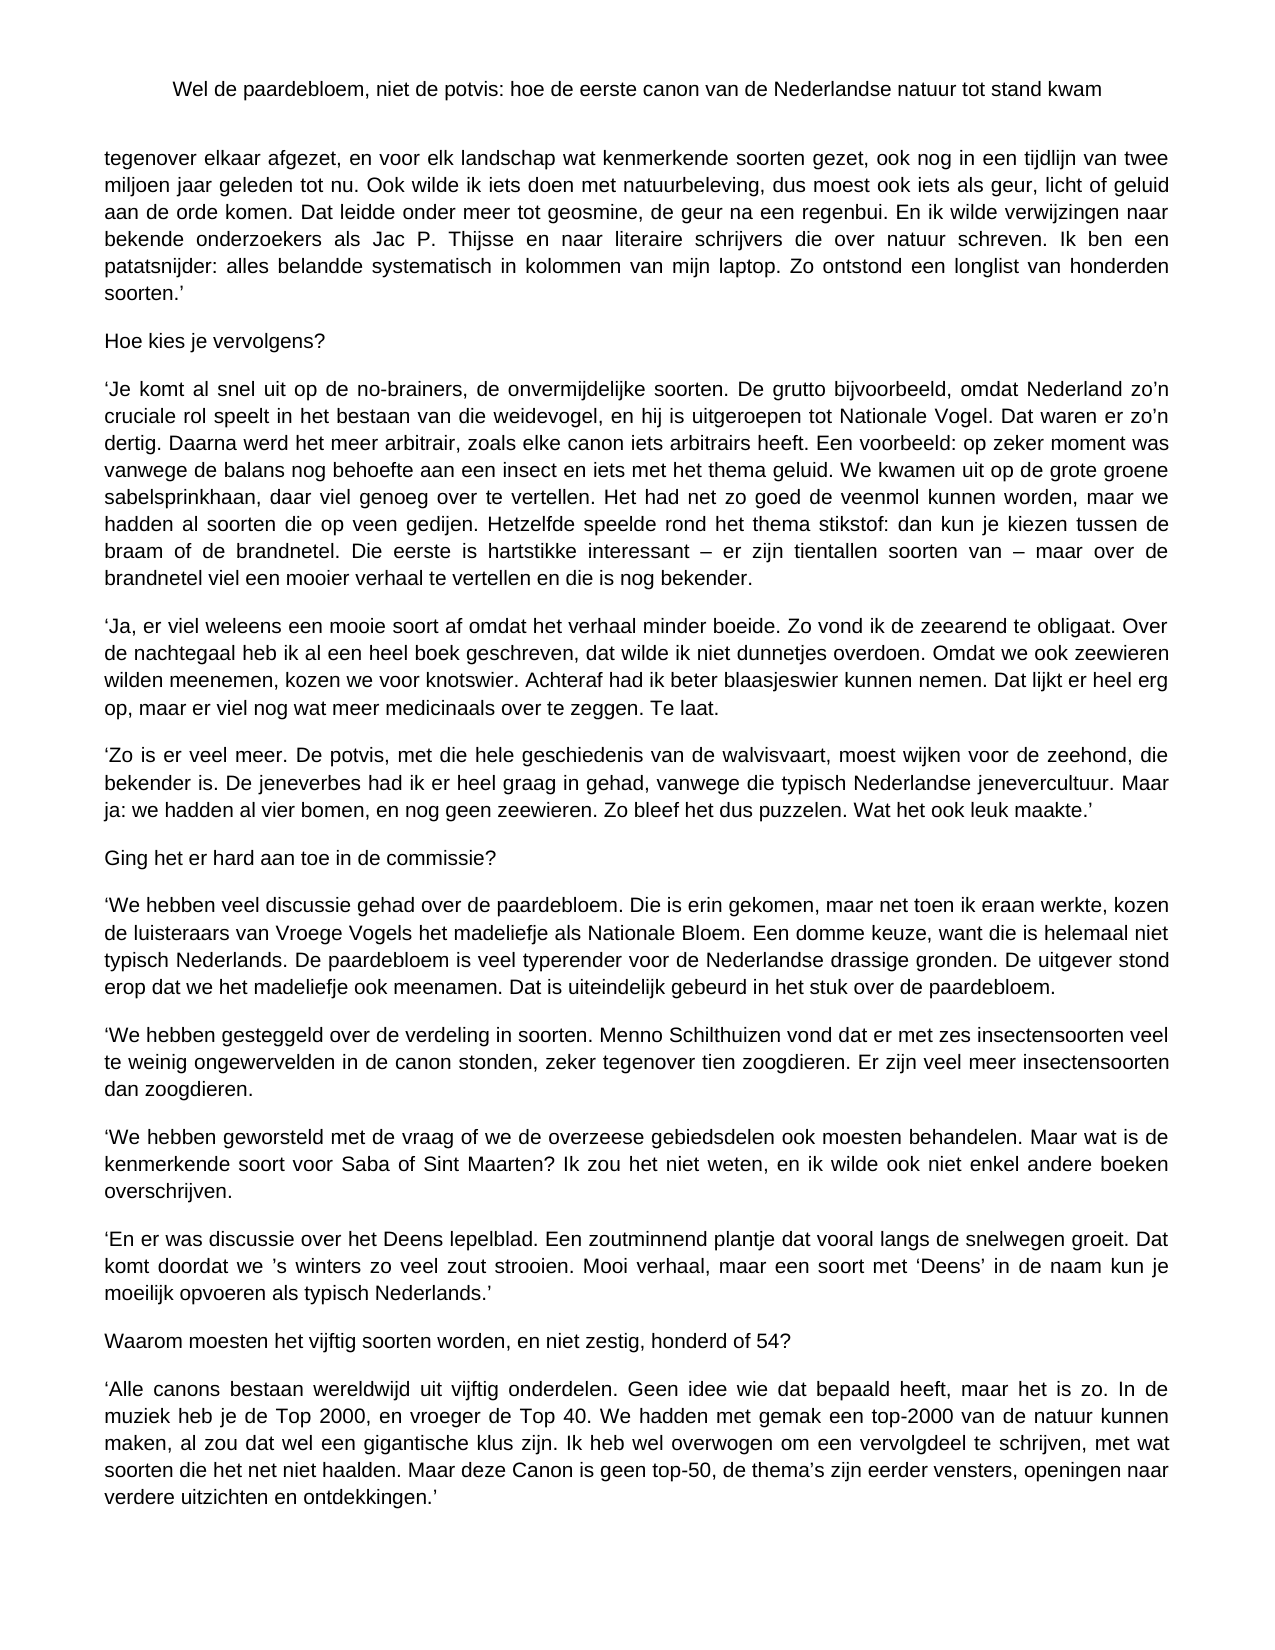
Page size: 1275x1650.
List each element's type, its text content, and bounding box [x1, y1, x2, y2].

text ‘Alle canons bestaan wereldwijd uit vijftig onderdelen. Geen idee wie dat bepaald heeft, maar het is zo. In de muziek heb je de Top 2000, en vroeger de Top 40. We hadden met gemak een top-2000 van de natuur kunnen maken, al zou dat wel een gigantische klus zijn. Ik heb wel overwogen om een vervolgdeel te schrijven, met wat soorten die het net niet haalden. Maar deze Canon is geen top-50, de thema’s zijn eerder vensters, openingen naar verdere uitzichten en ontdekkingen.’ [104, 1373, 1171, 1509]
text Ging het er hard aan toe in de commissie? [104, 842, 1171, 869]
text Hoe kies je vervolgens? [104, 326, 1171, 353]
text ‘En er was discussie over het Deens lepelblad. Een zoutminnend plantje dat vooral langs de snelwegen groeit. Dat komt doordat we ’s winters zo veel zout strooien. Mooi verhaal, maar een soort met ‘Deens’ in de naam kun je moeilijk opvoeren als typisch Nederlands.’ [104, 1223, 1171, 1305]
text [104, 142, 1171, 305]
text ‘We hebben gesteggeld over de verdeling in soorten. Menno Schilthuizen vond dat er met zes insectensoorten veel te weinig ongewervelden in de canon stonden, zeker tegenover tien zoogdieren. Er zijn veel meer insectensoorten dan zoogdieren. [104, 1019, 1171, 1101]
text ‘Zo is er veel meer. De potvis, met die hele geschiedenis van de walvisvaart, moest wijken voor de zeehond, die bekender is. De jeneverbes had ik er heel graag in gehad, vanwege die typisch Nederlandse jenevercultuur. Maar ja: we hadden al vier bomen, en nog geen zeewieren. Zo bleef het dus puzzelen. Wat het ook leuk maakte.’ [104, 740, 1171, 821]
text ‘We hebben geworsteld met de vraag of we de overzeese gebiedsdelen ook moesten behandelen. Maar wat is de kenmerkende soort voor Saba of Sint Maarten? Ik zou het niet weten, en ik wilde ook niet enkel andere boeken overschrijven. [104, 1121, 1171, 1203]
text ‘We hebben veel discussie gehad over de paardebloem. Die is erin gekomen, maar net toen ik eraan werkte, kozen de luisteraars van Vroege Vogels het madeliefje als Nationale Bloem. Een domme keuze, want die is helemaal niet typisch Nederlands. De paardebloem is veel typerender voor de Nederlandse drassige gronden. De uitgever stond erop dat we het madeliefje ook meenamen. Dat is uiteindelijk gebeurd in het stuk over de paardebloem. [104, 890, 1171, 998]
text ‘Je komt al snel uit op de no-brainers, de onvermijdelijke soorten. De grutto bijvoorbeeld, omdat Nederland zo’n cruciale rol speelt in het bestaan van die weidevogel, en hij is uitgeroepen tot Nationale Vogel. Dat waren er zo’n dertig. Daarna werd het meer arbitrair, zoals elke canon iets arbitrairs heeft. Een voorbeeld: op zeker moment was vanwege de balans nog behoefte aan een insect en iets met het thema geluid. We kwamen uit op de grote groene sabelsprinkhaan, daar viel genoeg over te vertellen. Het had net zo goed de veenmol kunnen worden, maar we hadden al soorten die op veen gedijen. Hetzelfde speelde rond het thema stikstof: dan kun je kiezen tussen de braam of de brandnetel. Die eerste is hartstikke interessant – er zijn tientallen soorten van – maar over de brandnetel viel een mooier verhaal te vertellen en die is nog bekender. [104, 373, 1171, 590]
text ‘Ja, er viel weleens een mooie soort af omdat het verhaal minder boeide. Zo vond ik de zeearend te obligaat. Over de nachtegaal heb ik al een heel boek geschreven, dat wilde ik niet dunnetjes overdoen. Omdat we ook zeewieren wilden meenemen, kozen we voor knotswier. Achteraf had ik beter blaasjeswier kunnen nemen. Dat lijkt er heel erg op, maar er viel nog wat meer medicinaals over te zeggen. Te laat. [104, 611, 1171, 719]
text Waarom moesten het vijftig soorten worden, en niet zestig, honderd of 54? [104, 1326, 1171, 1353]
